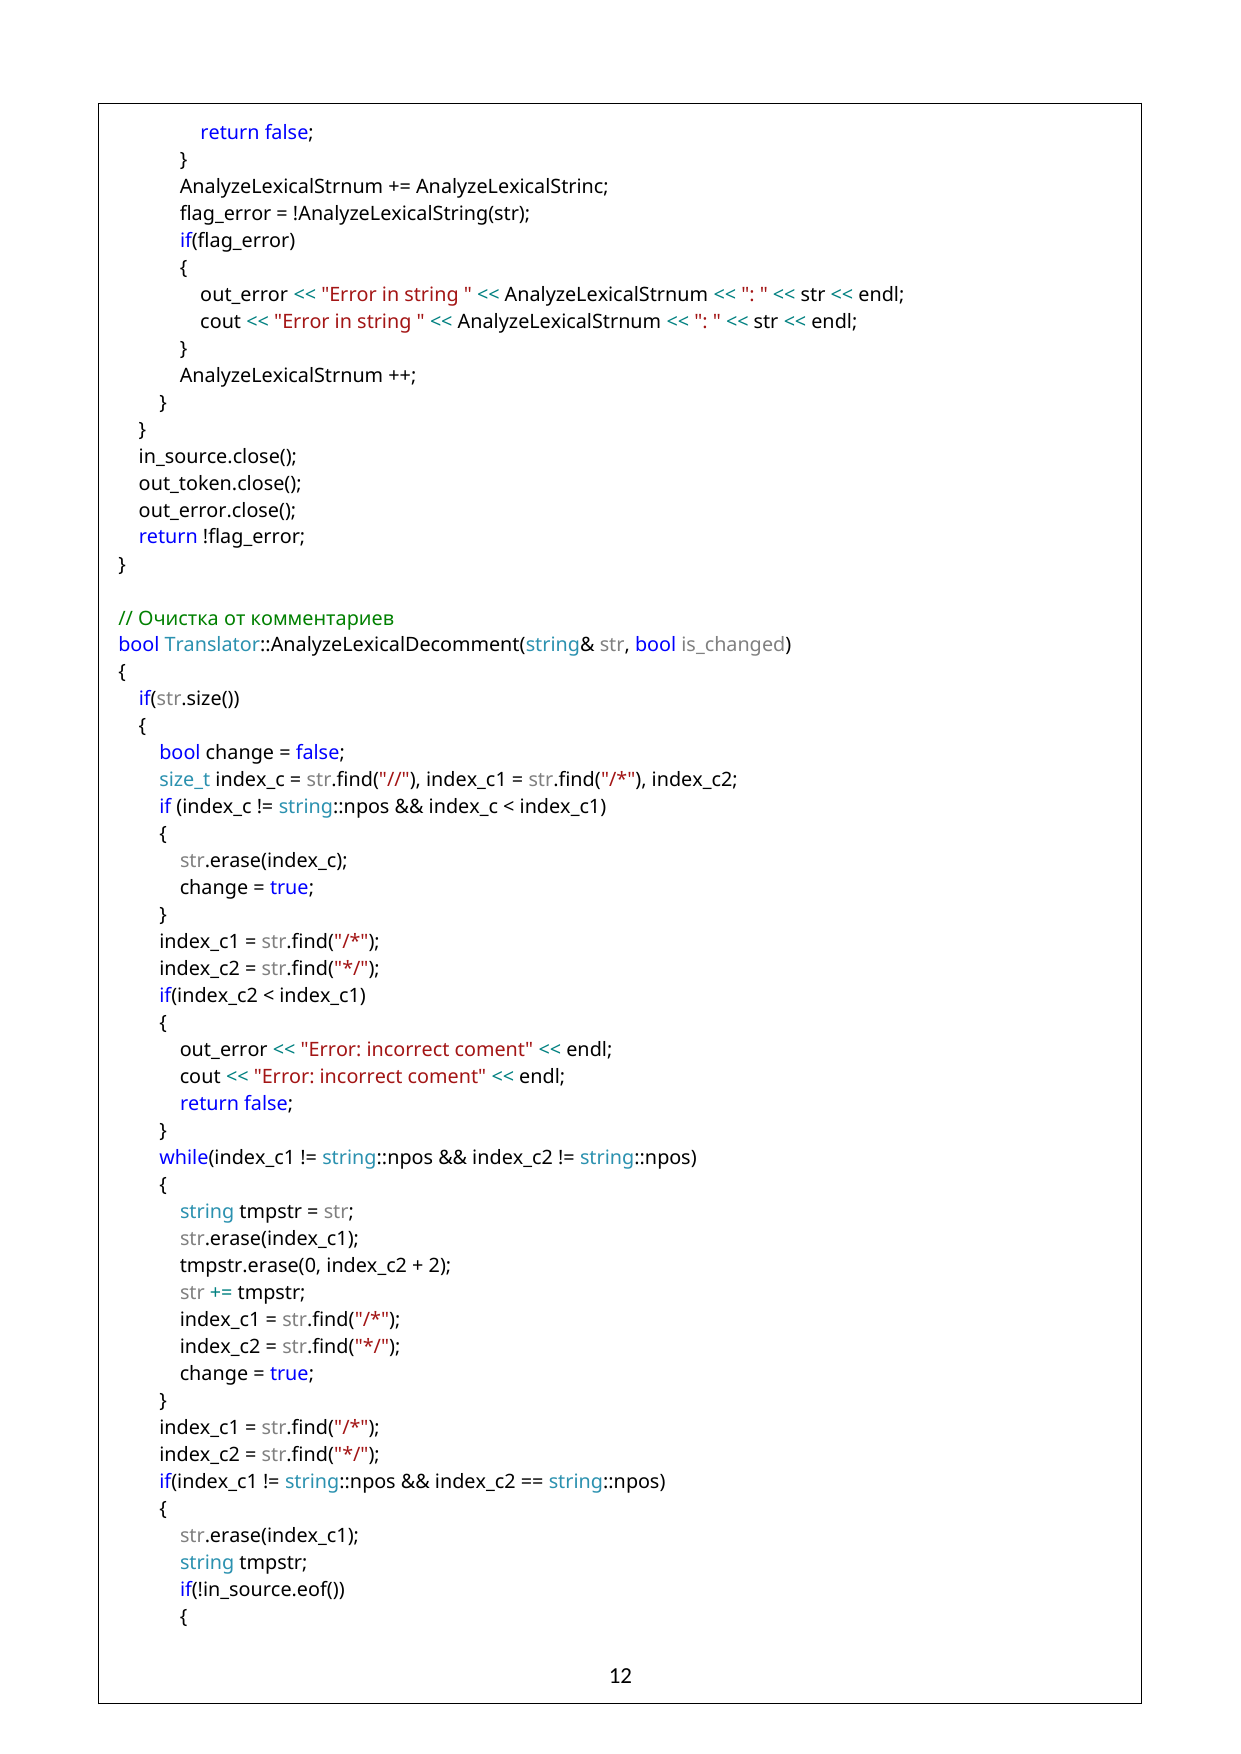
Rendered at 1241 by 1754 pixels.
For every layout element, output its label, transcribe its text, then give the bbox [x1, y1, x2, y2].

text string tmpstr; [118, 1548, 1122, 1575]
text } [118, 388, 1122, 415]
text index_c2 = str.find("*/"); [118, 954, 1122, 981]
text { [118, 712, 1122, 739]
text out_token.close(); [118, 469, 1122, 496]
text index_c2 = str.find("*/"); [118, 1440, 1122, 1467]
text cout << "Error: incorrect coment" << endl; [118, 1062, 1122, 1089]
text out_error.close(); [118, 496, 1122, 523]
text { [118, 1602, 1122, 1629]
text AnalyzeLexicalStrnum ++; [118, 361, 1122, 388]
text return !flag_error; [118, 523, 1122, 550]
text { [118, 819, 1122, 847]
text str += tmpstr; [118, 1278, 1122, 1305]
text } [118, 1386, 1122, 1413]
text flag_error = !AnalyzeLexicalString(str); [118, 199, 1122, 226]
text cout << "Error in string " << AnalyzeLexicalStrnum << ": " << str << endl; [118, 307, 1122, 334]
text return false; [118, 118, 1122, 145]
text bool Translator::AnalyzeLexicalDecomment(string& str, bool is_changed) [118, 631, 1122, 658]
text // Очистка от комментариев [118, 604, 1122, 631]
text { [118, 1170, 1122, 1197]
text bool change = false; [118, 739, 1122, 766]
text } [118, 145, 1122, 172]
text tmpstr.erase(0, index_c2 + 2); [118, 1251, 1122, 1278]
text { [118, 658, 1122, 685]
text in_source.close(); [118, 442, 1122, 469]
text str.erase(index_c1); [118, 1224, 1122, 1251]
text if(str.size()) [118, 685, 1122, 712]
text out_error << "Error: incorrect coment" << endl; [118, 1035, 1122, 1062]
text if(index_c1 != string::npos && index_c2 == string::npos) [118, 1467, 1122, 1494]
text string tmpstr = str; [118, 1197, 1122, 1224]
text { [118, 253, 1122, 280]
text change = true; [118, 873, 1122, 901]
text index_c1 = str.find("/*"); [118, 927, 1122, 954]
text if(flag_error) [118, 226, 1122, 253]
text if(index_c2 < index_c1) [118, 981, 1122, 1008]
text while(index_c1 != string::npos && index_c2 != string::npos) [118, 1143, 1122, 1170]
text return false; [118, 1089, 1122, 1116]
text if(!in_source.eof()) [118, 1575, 1122, 1602]
text } [118, 901, 1122, 927]
text change = true; [118, 1359, 1122, 1386]
text { [118, 1008, 1122, 1035]
text { [118, 1494, 1122, 1521]
text } [118, 550, 1122, 577]
text } [118, 334, 1122, 361]
text AnalyzeLexicalStrnum += AnalyzeLexicalStrinc; [118, 172, 1122, 199]
text out_error << "Error in string " << AnalyzeLexicalStrnum << ": " << str << endl; [118, 280, 1122, 307]
text } [118, 1116, 1122, 1143]
text str.erase(index_c); [118, 847, 1122, 873]
text } [118, 415, 1122, 442]
text index_c1 = str.find("/*"); [118, 1305, 1122, 1332]
text size_t index_c = str.find("//"), index_c1 = str.find("/*"), index_c2; [118, 766, 1122, 793]
text index_c1 = str.find("/*"); [118, 1413, 1122, 1440]
text str.erase(index_c1); [118, 1521, 1122, 1548]
text if (index_c != string::npos && index_c < index_c1) [118, 793, 1122, 819]
text index_c2 = str.find("*/"); [118, 1332, 1122, 1359]
